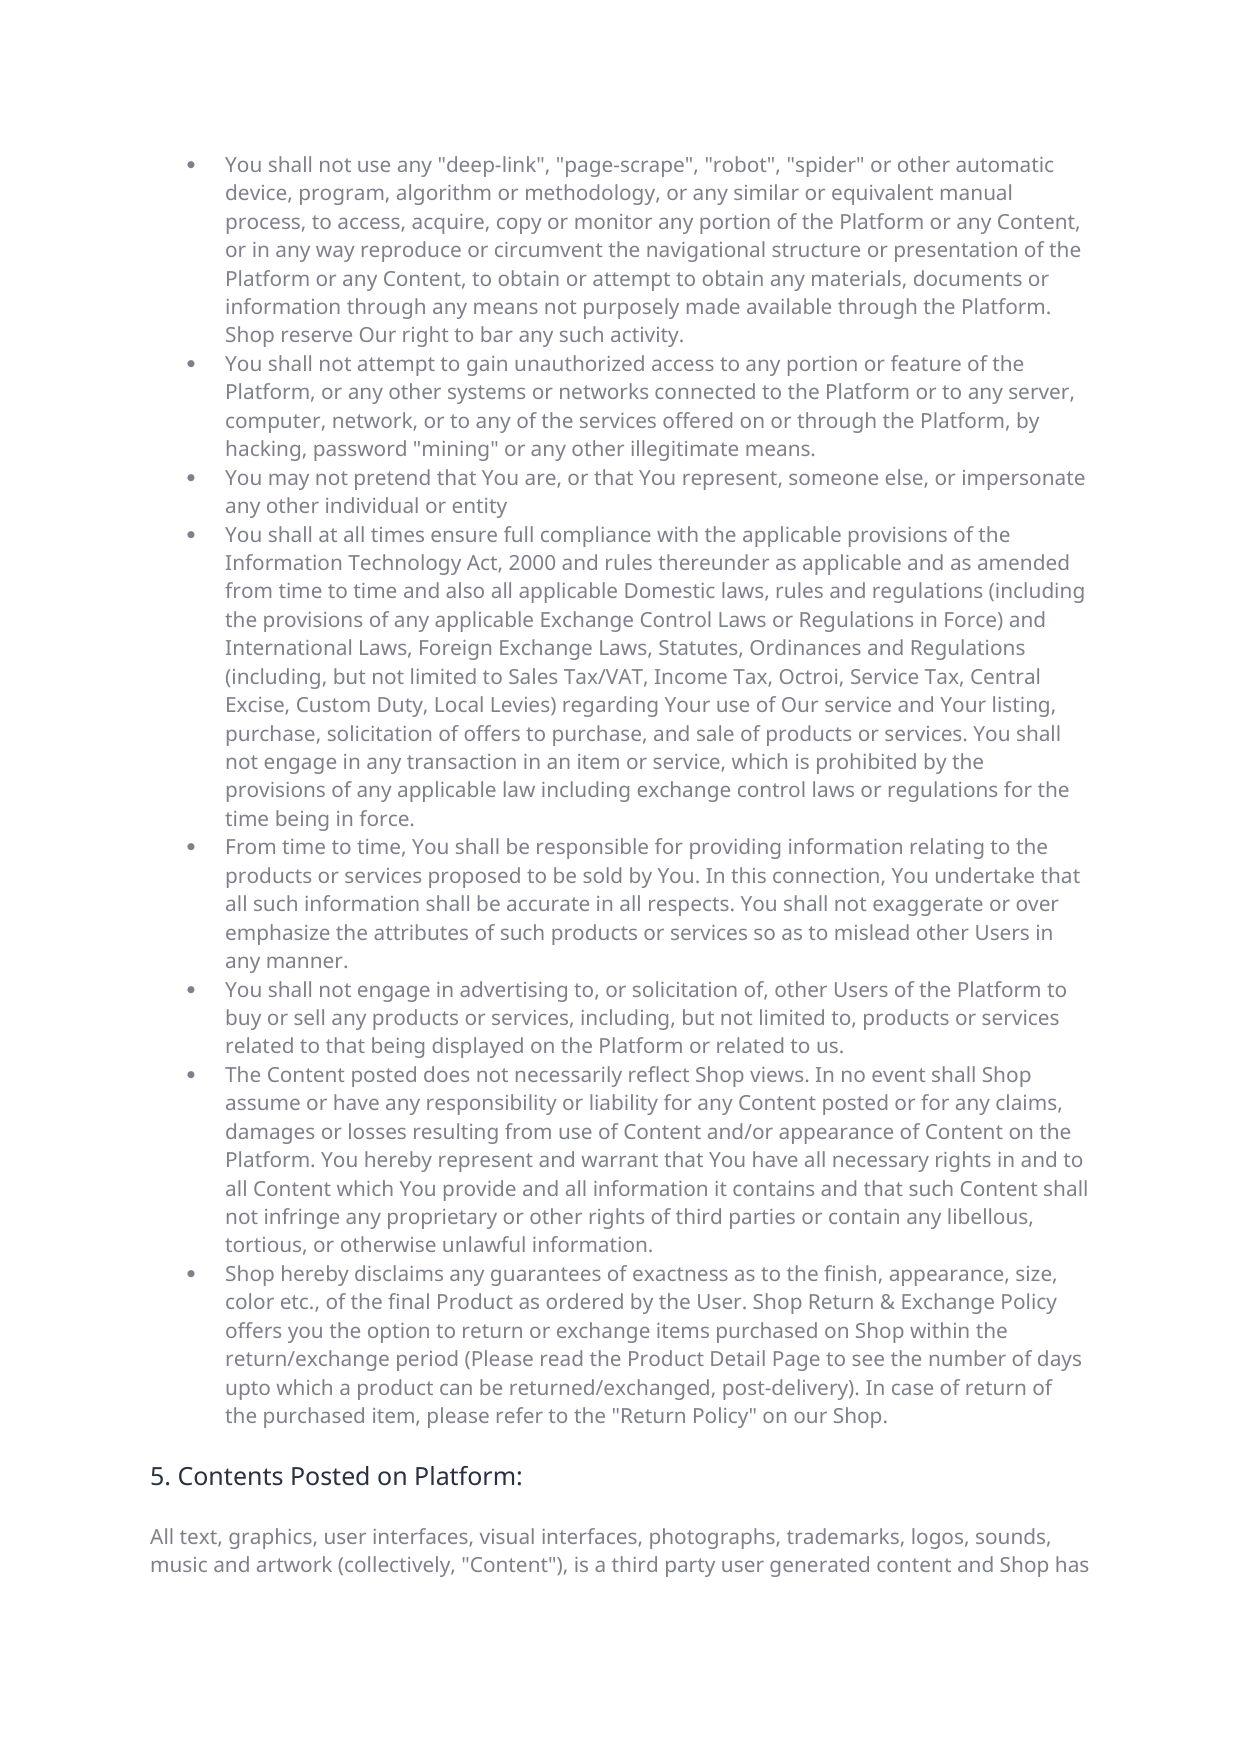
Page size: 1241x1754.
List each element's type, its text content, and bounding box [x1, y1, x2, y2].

list You may not pretend that You are, or that You represent, someone else, or impersonate any other individual or entity [187, 463, 1090, 520]
list Shop hereby disclaims any guarantees of exactness as to the finish, appearance, size, color etc., of the final Product as ordered by the User. Shop Return & Exchange Policy offers you the option to return or exchange items purchased on Shop within the return/exchange period (Please read the Product Detail Page to see the number of days upto which a product can be returned/exchanged, post-delivery). In case of return of the purchased item, please refer to the "Return Policy" on our Shop. [187, 1259, 1090, 1430]
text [150, 1522, 1090, 1579]
list You shall not use any "deep-link", "page-scrape", "robot", "spider" or other automatic device, program, algorithm or methodology, or any similar or equivalent manual process, to access, acquire, copy or monitor any portion of the Platform or any Content, or in any way reproduce or circumvent the navigational structure or presentation of the Platform or any Content, to obtain or attempt to obtain any materials, documents or information through any means not purposely made available through the Platform. Shop reserve Our right to bar any such activity. [187, 150, 1090, 349]
list From time to time, You shall be responsible for providing information relating to the products or services proposed to be sold by You. In this connection, You undertake that all such information shall be accurate in all respects. You shall not exaggerate or over emphasize the attributes of such products or services so as to mislead other Users in any manner. [187, 832, 1090, 975]
text 5. Contents Posted on Platform: [150, 1459, 1090, 1493]
list You shall not attempt to gain unauthorized access to any portion or feature of the Platform, or any other systems or networks connected to the Platform or to any server, computer, network, or to any of the services offered on or through the Platform, by hacking, password "mining" or any other illegitimate means. [187, 349, 1090, 463]
list You shall not engage in advertising to, or solicitation of, other Users of the Platform to buy or sell any products or services, including, but not limited to, products or services related to that being displayed on the Platform or related to us. [187, 975, 1090, 1060]
list You shall at all times ensure full compliance with the applicable provisions of the Information Technology Act, 2000 and rules thereunder as applicable and as amended from time to time and also all applicable Domestic laws, rules and regulations (including the provisions of any applicable Exchange Control Laws or Regulations in Force) and International Laws, Foreign Exchange Laws, Statutes, Ordinances and Regulations (including, but not limited to Sales Tax/VAT, Income Tax, Octroi, Service Tax, Central Excise, Custom Duty, Local Levies) regarding Your use of Our service and Your listing, purchase, solicitation of offers to purchase, and sale of products or services. You shall not engage in any transaction in an item or service, which is prohibited by the provisions of any applicable law including exchange control laws or regulations for the time being in force. [187, 520, 1090, 832]
list The Content posted does not necessarily reflect Shop views. In no event shall Shop assume or have any responsibility or liability for any Content posted or for any claims, damages or losses resulting from use of Content and/or appearance of Content on the Platform. You hereby represent and warrant that You have all necessary rights in and to all Content which You provide and all information it contains and that such Content shall not infringe any proprietary or other rights of third parties or contain any libellous, tortious, or otherwise unlawful information. [187, 1060, 1090, 1259]
